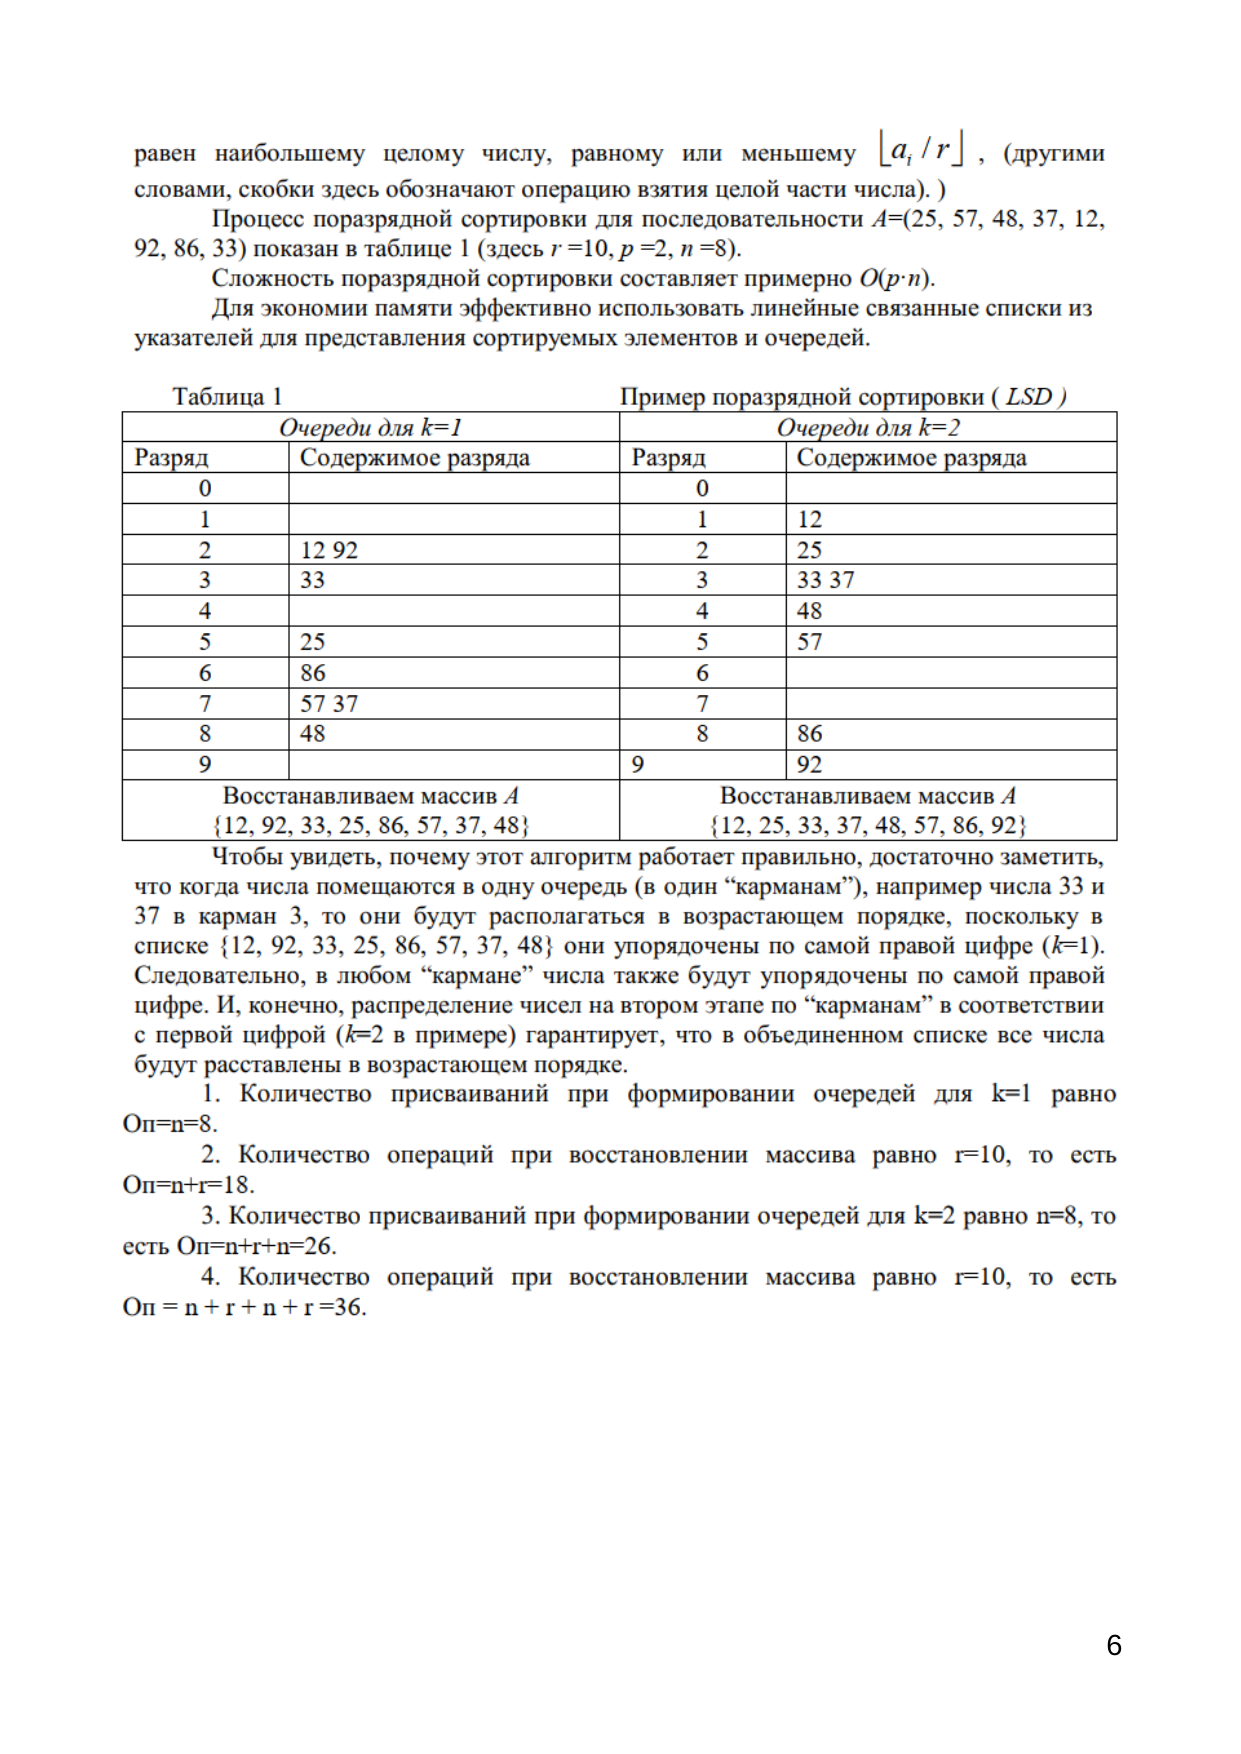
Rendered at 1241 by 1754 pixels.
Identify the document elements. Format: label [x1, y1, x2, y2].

picture [118, 126, 1123, 1330]
